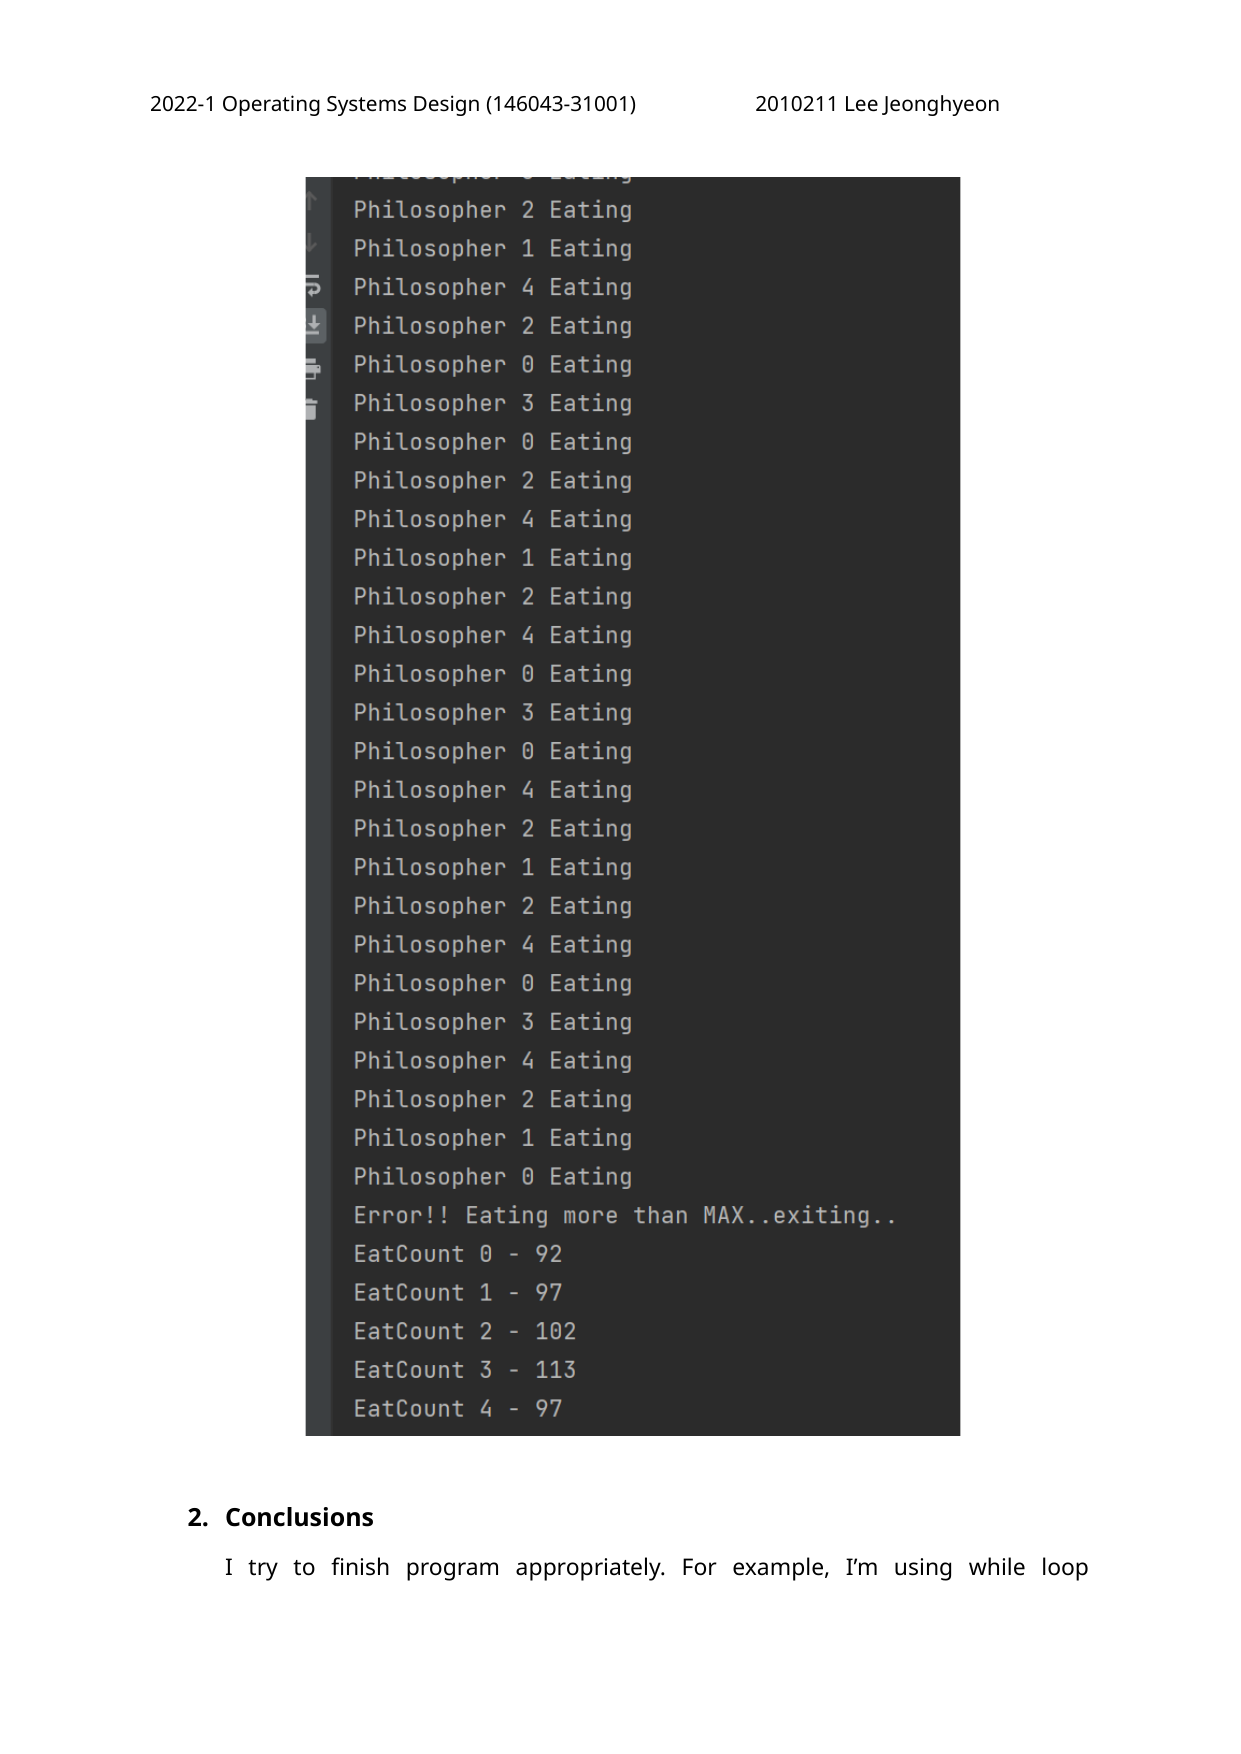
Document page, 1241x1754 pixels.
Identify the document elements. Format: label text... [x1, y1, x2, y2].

list Conclusions [187, 1500, 1090, 1534]
picture [305, 177, 961, 1436]
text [225, 1551, 1090, 1582]
